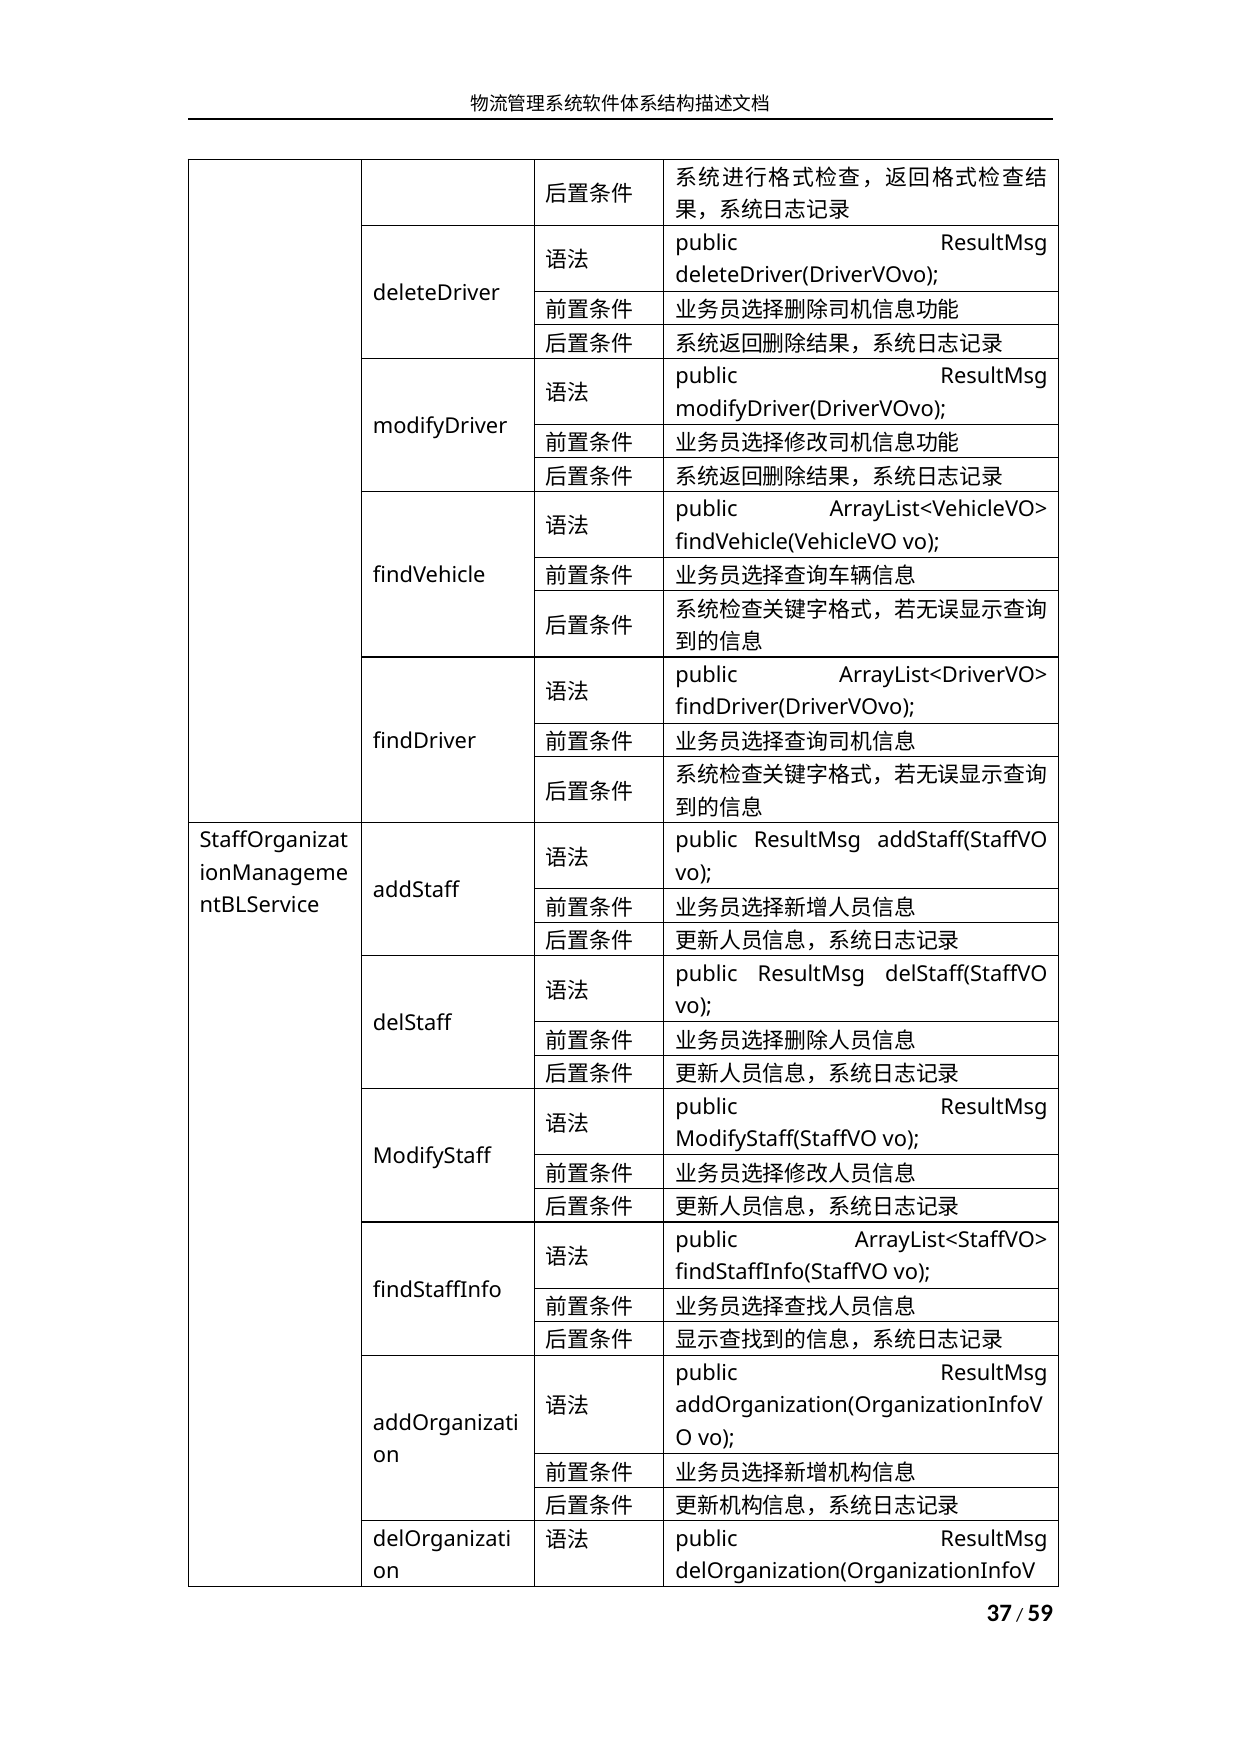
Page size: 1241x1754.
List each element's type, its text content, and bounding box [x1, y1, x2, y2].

table_cell 业务员选择新增机构信息 [664, 1454, 1058, 1487]
table_cell delOrganization [362, 1521, 534, 1586]
table_cell 业务员选择查找人员信息 [664, 1289, 1058, 1321]
table_cell 业务员选择删除司机信息功能 [664, 292, 1058, 324]
table_cell 更新人员信息，系统日志记录 [664, 1056, 1058, 1088]
table_cell 语法 [535, 226, 663, 291]
table_cell public ArrayList<DriverVO> findDriver(DriverVOvo); [664, 658, 1058, 722]
table_cell findDriver [362, 658, 534, 822]
table_cell public ResultMsg addOrganization(OrganizationInfoVO vo); [664, 1356, 1058, 1453]
table_cell 前置条件 [535, 724, 663, 756]
table_cell 后置条件 [535, 1189, 663, 1221]
table_cell 业务员选择查询司机信息 [664, 724, 1058, 756]
table_cell modifyDriver [362, 359, 534, 491]
table_cell 语法 [535, 492, 663, 557]
table_cell 后置条件 [535, 923, 663, 955]
table_cell 后置条件 [535, 757, 663, 822]
table_cell public ArrayList<VehicleVO> findVehicle(VehicleVO vo); [664, 492, 1058, 557]
table_cell 语法 [535, 956, 663, 1021]
table_cell 系统返回删除结果，系统日志记录 [664, 458, 1058, 491]
table_cell public ResultMsg ModifyStaff(StaffVO vo); [664, 1089, 1058, 1154]
table_cell 前置条件 [535, 1454, 663, 1487]
table_cell 前置条件 [535, 292, 663, 324]
table_cell 业务员选择删除人员信息 [664, 1022, 1058, 1055]
table_cell 后置条件 [535, 458, 663, 491]
table_cell findVehicle [362, 492, 534, 656]
table_cell addStaff [362, 823, 534, 955]
table_cell 系统进行格式检查，返回格式检查结果，系统日志记录 [664, 160, 1058, 224]
table_cell 更新人员信息，系统日志记录 [664, 1189, 1058, 1221]
table_cell 后置条件 [535, 325, 663, 358]
table_cell public ResultMsg delStaff(StaffVO vo); [664, 956, 1058, 1021]
table_cell 前置条件 [535, 425, 663, 457]
table_cell public ResultMsg modifyDriver(DriverVOvo); [664, 359, 1058, 424]
table_cell 业务员选择查询车辆信息 [664, 558, 1058, 590]
table_cell 语法 [535, 1089, 663, 1154]
table_cell 系统返回删除结果，系统日志记录 [664, 325, 1058, 358]
table_cell 系统检查关键字格式，若无误显示查询到的信息 [664, 591, 1058, 656]
table_cell deleteDriver [362, 226, 534, 358]
table_cell ModifyStaff [362, 1089, 534, 1221]
table_cell 业务员选择新增人员信息 [664, 889, 1058, 922]
table_cell 语法 [535, 658, 663, 722]
table_cell 前置条件 [535, 558, 663, 590]
table_cell public ResultMsg deleteDriver(DriverVOvo); [664, 226, 1058, 291]
table_cell 前置条件 [535, 1022, 663, 1055]
table_cell 后置条件 [535, 1056, 663, 1088]
table_cell public ResultMsg addStaff(StaffVO vo); [664, 823, 1058, 888]
table_cell 更新机构信息，系统日志记录 [664, 1488, 1058, 1520]
table_cell 前置条件 [535, 1289, 663, 1321]
table_cell 前置条件 [535, 1155, 663, 1188]
table_cell public ResultMsg delOrganization(OrganizationInfoVO vo); [664, 1521, 1058, 1586]
table_cell findStaffInfo [362, 1223, 534, 1354]
table_cell StaffOrganizationManagementBLService [189, 823, 361, 1586]
table_cell 语法 [535, 1223, 663, 1287]
table_cell 系统检查关键字格式，若无误显示查询到的信息 [664, 757, 1058, 822]
table_cell 业务员选择修改人员信息 [664, 1155, 1058, 1188]
table_cell 语法 [535, 359, 663, 424]
table_cell 业务员选择修改司机信息功能 [664, 425, 1058, 457]
table_cell 语法 [535, 823, 663, 888]
table_cell delStaff [362, 956, 534, 1088]
table_cell 后置条件 [535, 591, 663, 656]
table_cell addOrganization [362, 1356, 534, 1520]
table_cell 后置条件 [535, 1488, 663, 1520]
table_cell 后置条件 [535, 160, 663, 224]
table_cell 前置条件 [535, 889, 663, 922]
table_cell 语法 [535, 1521, 663, 1586]
table_cell 显示查找到的信息，系统日志记录 [664, 1322, 1058, 1354]
table_cell 更新人员信息，系统日志记录 [664, 923, 1058, 955]
table_cell public ArrayList<StaffVO> findStaffInfo(StaffVO vo); [664, 1223, 1058, 1287]
table_cell 语法 [535, 1356, 663, 1453]
table_cell 后置条件 [535, 1322, 663, 1354]
